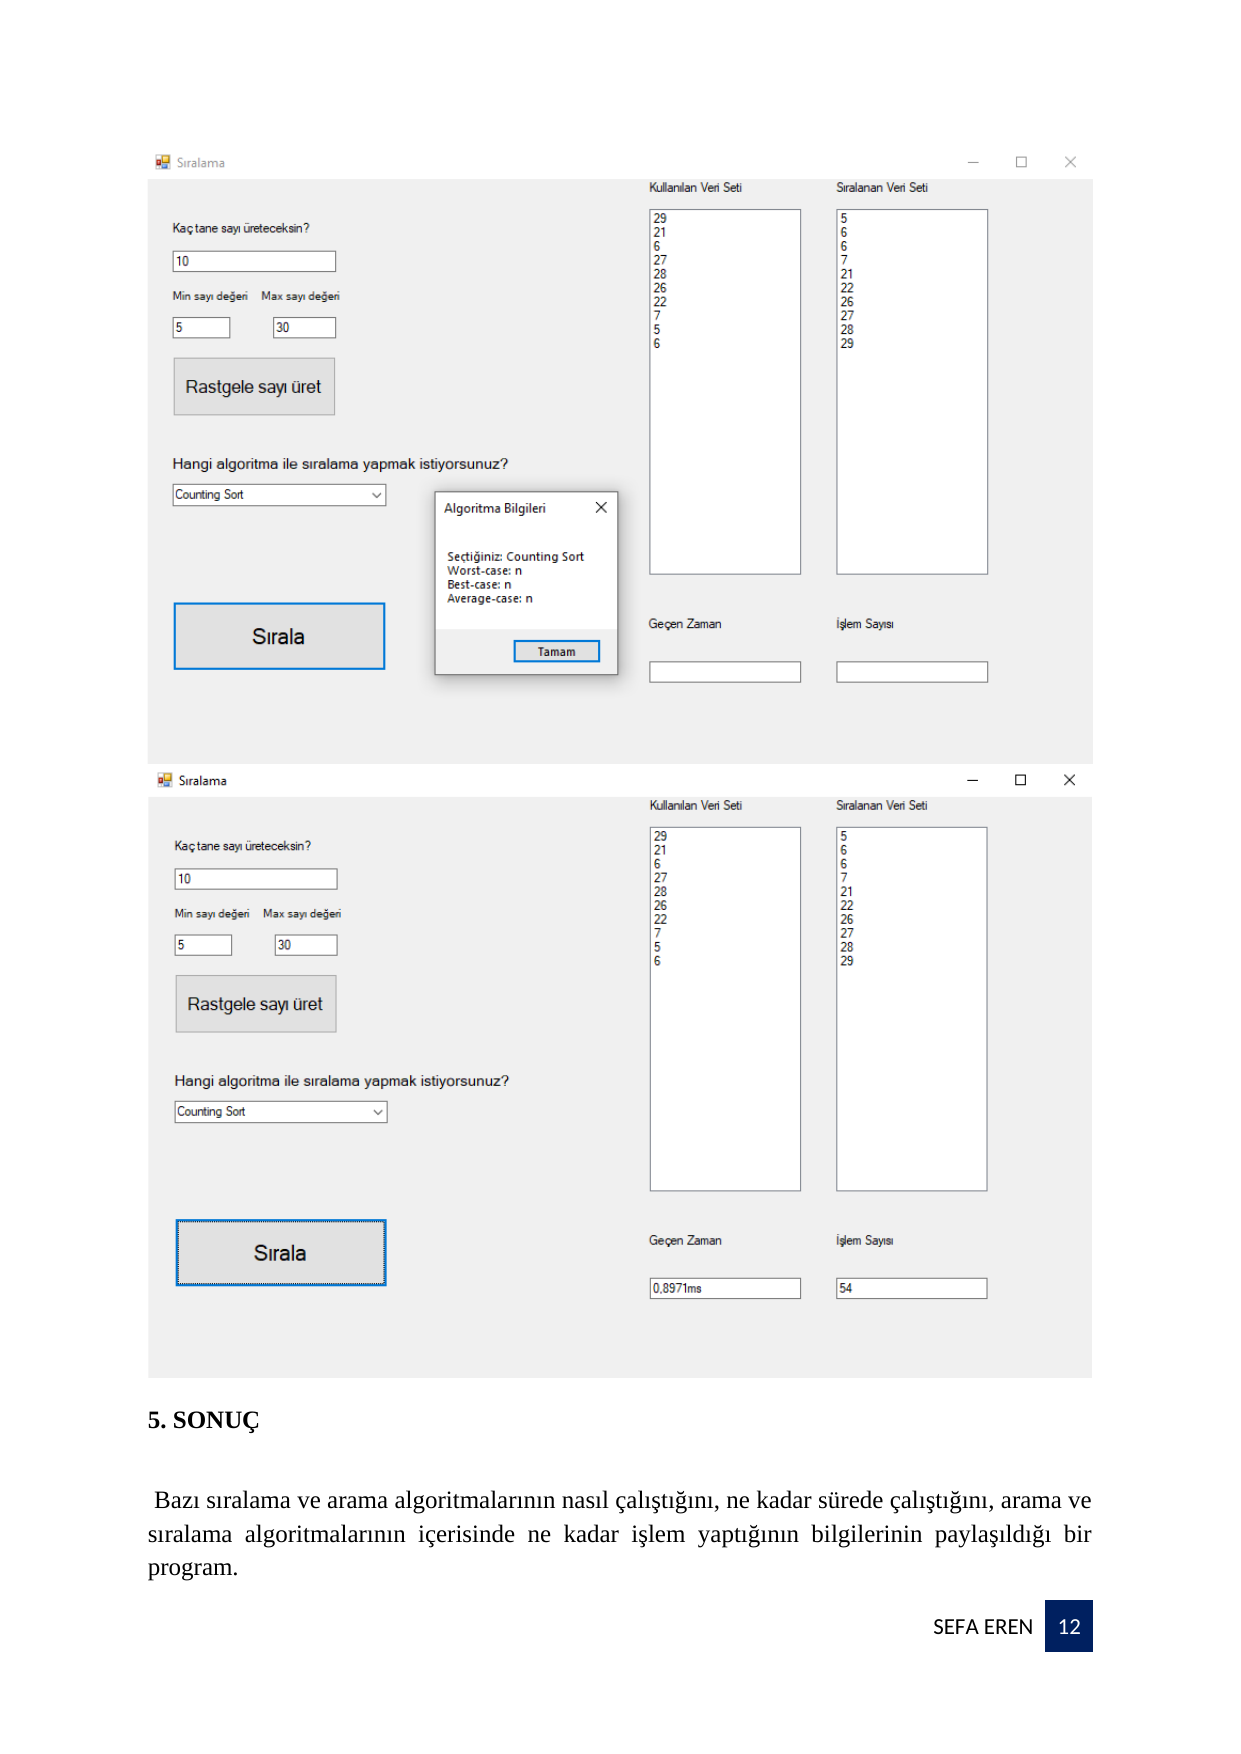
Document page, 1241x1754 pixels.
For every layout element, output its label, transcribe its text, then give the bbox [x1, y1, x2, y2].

subtitle 5. SONUÇ [148, 1405, 1093, 1434]
text Bazı sıralama ve arama algoritmalarının nasıl çalıştığını, ne kadar sürede çalıştığını, arama ve sıralama algoritmalarının içerisinde ne kadar işlem yaptığının bilgilerinin paylaşıldığı bir program. [148, 1486, 1093, 1580]
picture [148, 765, 1092, 1378]
picture [147, 147, 1093, 764]
